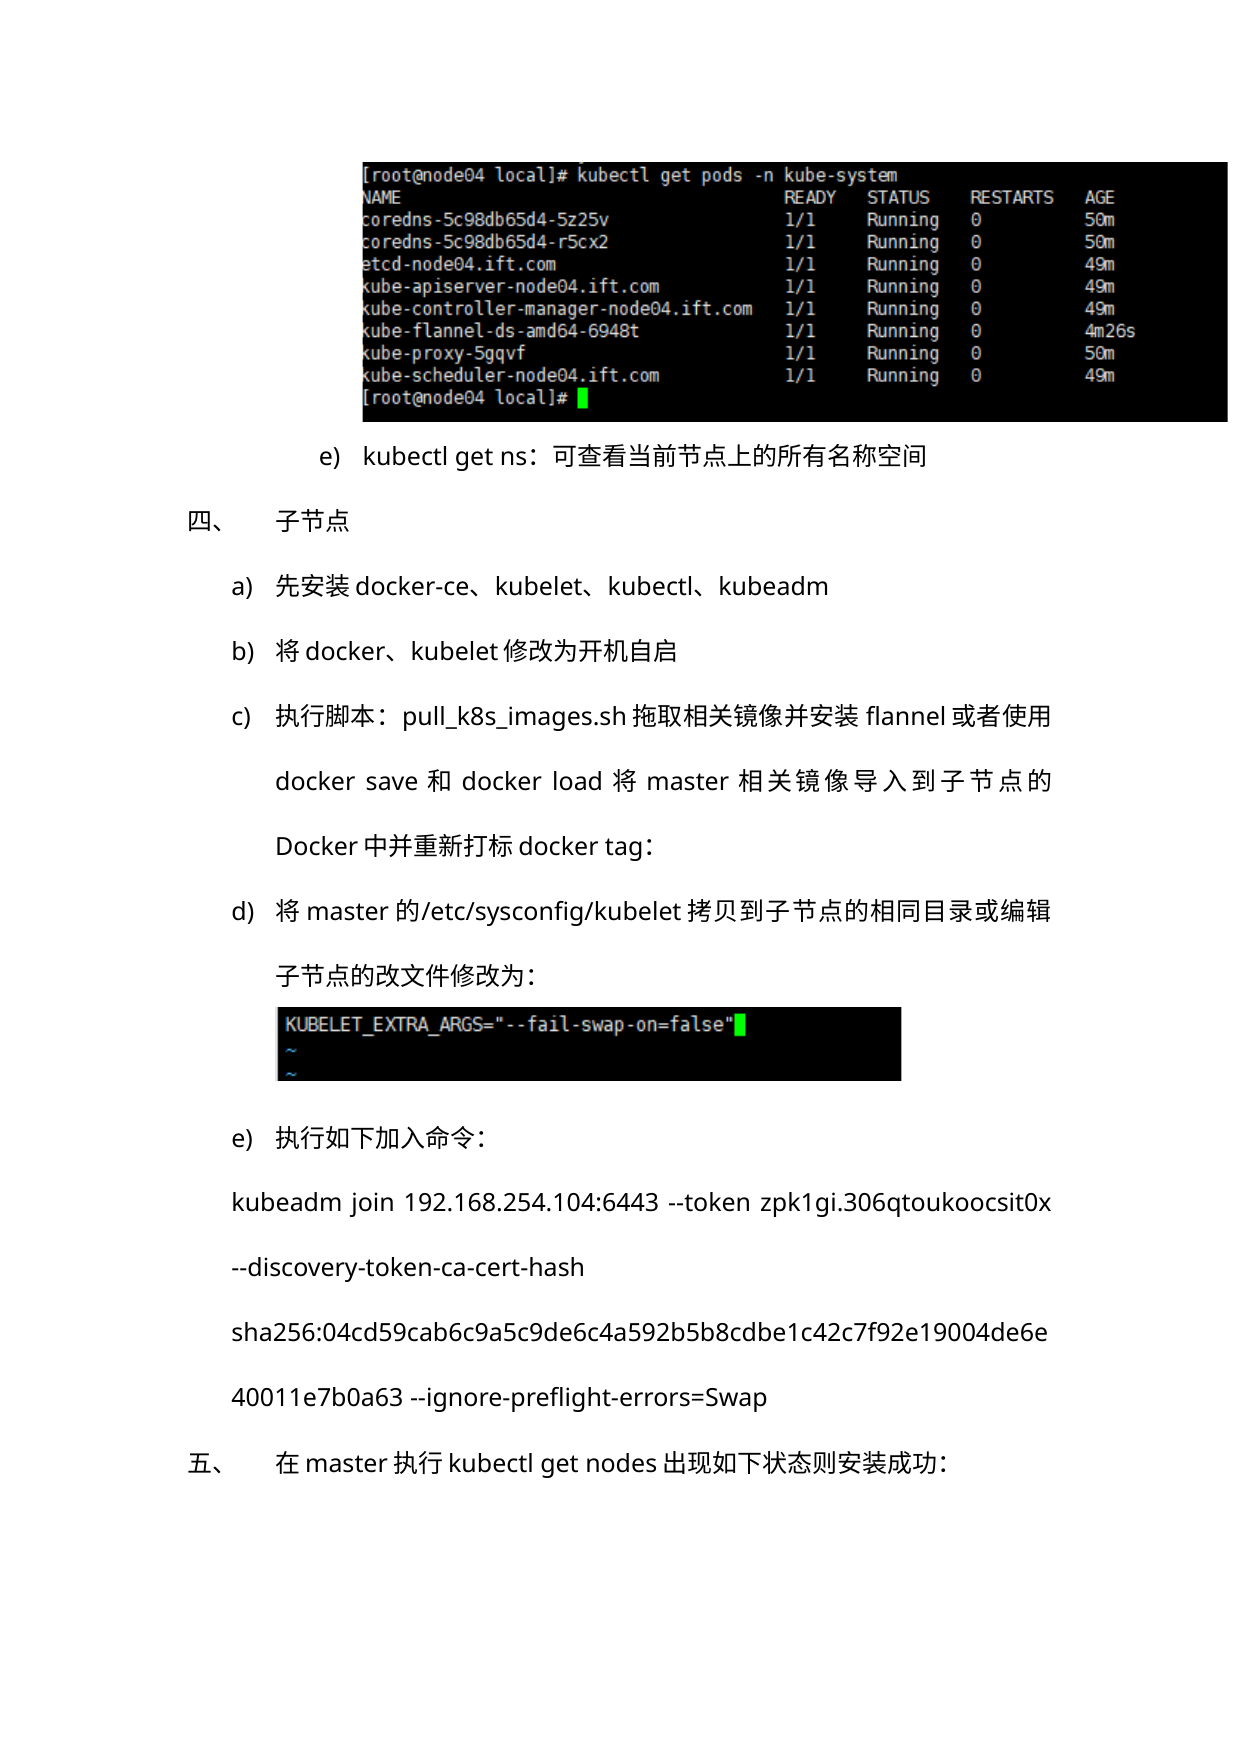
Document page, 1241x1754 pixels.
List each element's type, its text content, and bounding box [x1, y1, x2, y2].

list 子节点 [187, 487, 1053, 552]
list 执行如下加入命令： [231, 1104, 1053, 1169]
list 在master执行kubectl get nodes出现如下状态则安装成功： [187, 1429, 1053, 1494]
list kubectl get ns：可查看当前节点上的所有名称空间 [319, 422, 1053, 487]
picture [275, 1007, 902, 1081]
list kubeadm join 192.168.254.104:6443 --token zpk1gi.306qtoukoocsit0x --discovery-token-ca-cert-hash sha256:04cd59cab6c9a5c9de6c4a592b5b8cdbe1c42c7f92e19004de6e40011e7b0a63 --ignore-preflight-errors=Swap [231, 1169, 1053, 1429]
list 执行脚本：pull_k8s_images.sh拖取相关镜像并安装flannel或者使用docker save和docker load将master相关镜像导入到子节点的Docker中并重新打标docker tag： [231, 682, 1053, 877]
list 将docker、kubelet修改为开机自启 [231, 617, 1053, 682]
list 将master的/etc/sysconfig/kubelet拷贝到子节点的相同目录或编辑子节点的改文件修改为： [231, 877, 1053, 1007]
picture [362, 162, 1228, 422]
list 先安装docker-ce、kubelet、kubectl、kubeadm [231, 552, 1053, 617]
